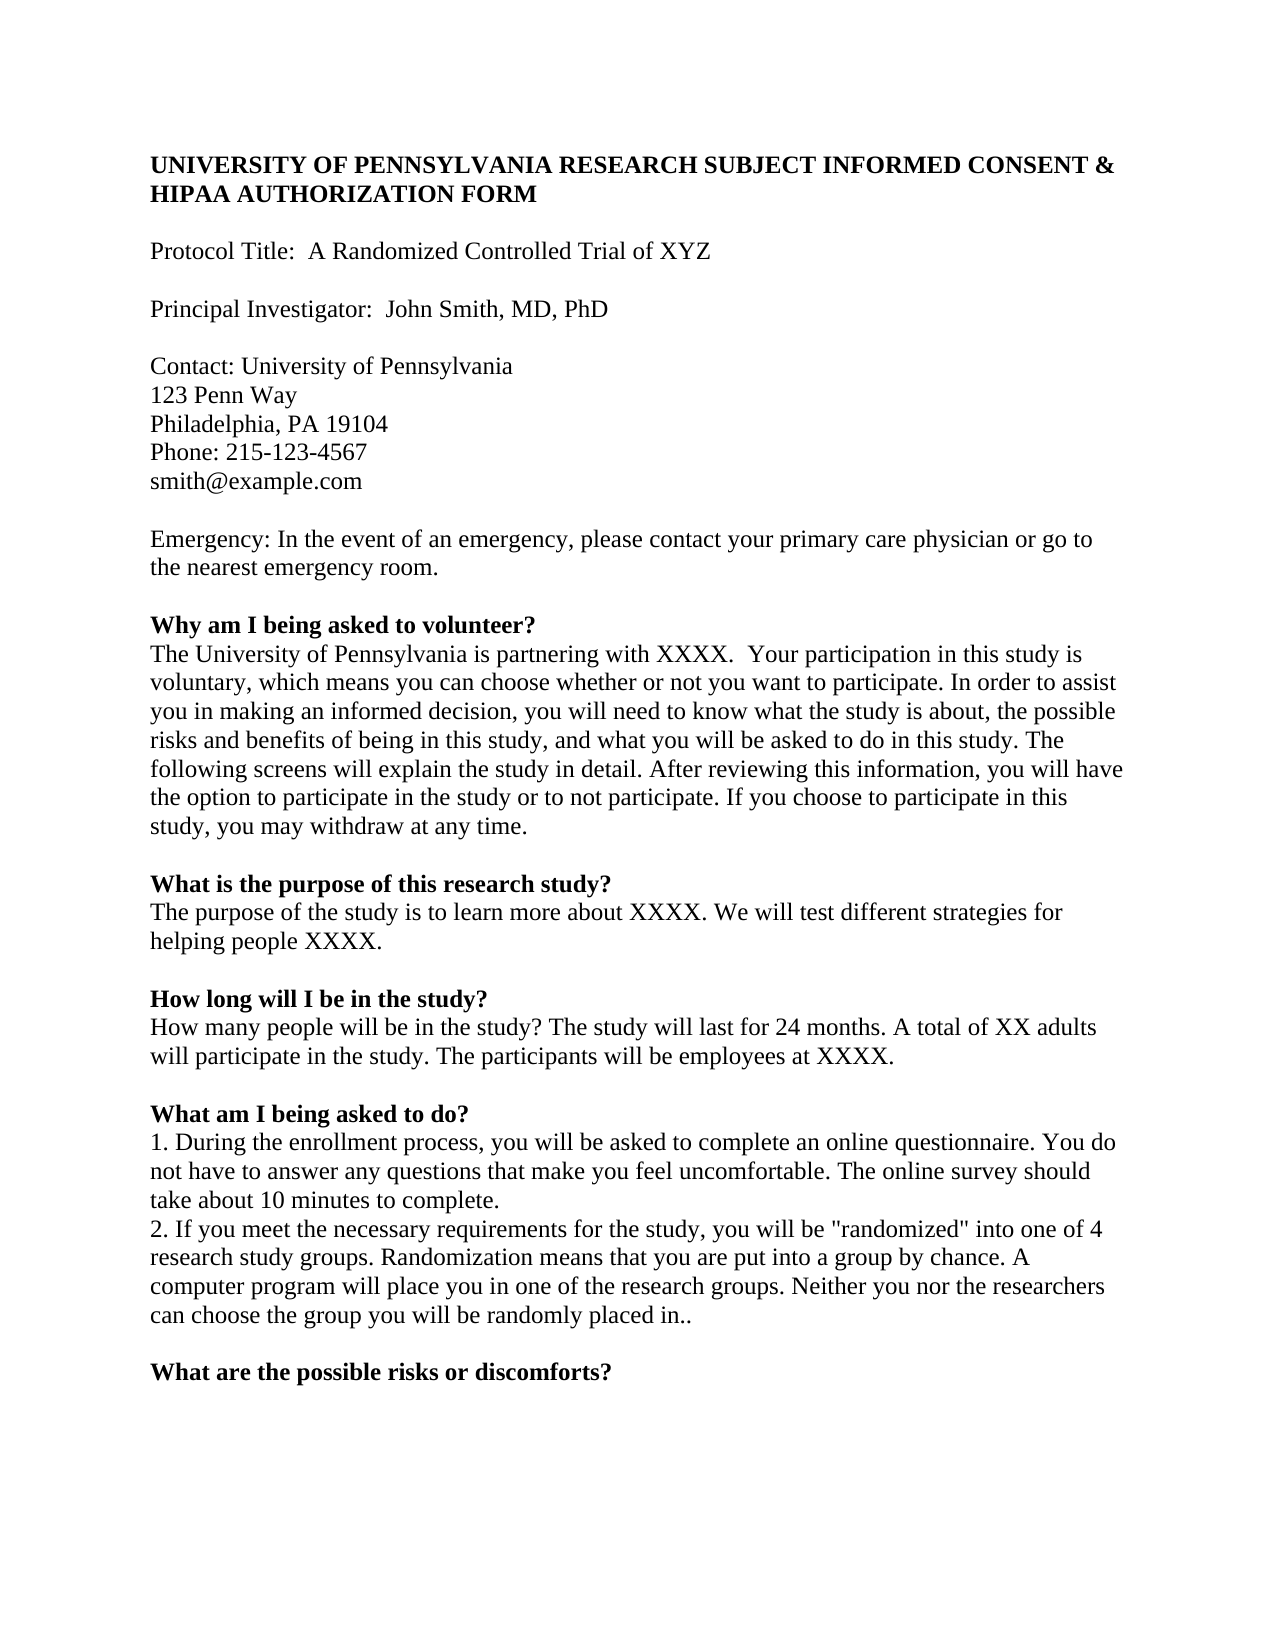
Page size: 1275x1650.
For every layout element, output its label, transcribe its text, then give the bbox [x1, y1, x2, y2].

text The purpose of the study is to learn more about XXXX. We will test different strategies for helping people XXXX. [150, 897, 1125, 955]
text What are the possible risks or discomforts? [150, 1357, 1125, 1386]
text 1. During the enrollment process, you will be asked to complete an online questionnaire. You do not have to answer any questions that make you feel uncomfortable. The online survey should take about 10 minutes to complete. [150, 1127, 1125, 1214]
text Principal Investigator: John Smith, MD, PhD [150, 294, 1125, 322]
text smith@example.com [150, 466, 1125, 495]
text UNIVERSITY OF PENNSYLVANIA RESEARCH SUBJECT INFORMED CONSENT & HIPAA AUTHORIZATION FORM [150, 150, 1125, 207]
text How long will I be in the study? [150, 984, 1125, 1012]
text What am I being asked to do? [150, 1099, 1125, 1127]
text 123 Penn Way [150, 380, 1125, 409]
text The University of Pennsylvania is partnering with XXXX. Your participation in this study is voluntary, which means you can choose whether or not you want to participate. In order to assist you in making an informed decision, you will need to know what the study is about, the possible risks and benefits of being in this study, and what you will be asked to do in this study. The following screens will explain the study in detail. After reviewing this information, you will have the option to participate in the study or to not participate. If you choose to participate in this study, you may withdraw at any time. [150, 639, 1125, 840]
text Contact: University of Pennsylvania [150, 351, 1125, 380]
text Why am I being asked to volunteer? [150, 610, 1125, 639]
text Emergency: In the event of an emergency, please contact your primary care physician or go to the nearest emergency room. [150, 524, 1125, 581]
text What is the purpose of this research study? [150, 869, 1125, 897]
text Protocol Title: A Randomized Controlled Trial of XYZ [150, 236, 1125, 265]
text 2. If you meet the necessary requirements for the study, you will be "randomized" into one of 4 research study groups. Randomization means that you are put into a group by chance. A computer program will place you in one of the research groups. Neither you nor the researchers can choose the group you will be randomly placed in.. [150, 1214, 1125, 1329]
text Philadelphia, PA 19104 [150, 409, 1125, 437]
text Phone: 215-123-4567 [150, 437, 1125, 466]
text How many people will be in the study? The study will last for 24 months. A total of XX adults will participate in the study. The participants will be employees at XXXX. [150, 1012, 1125, 1070]
